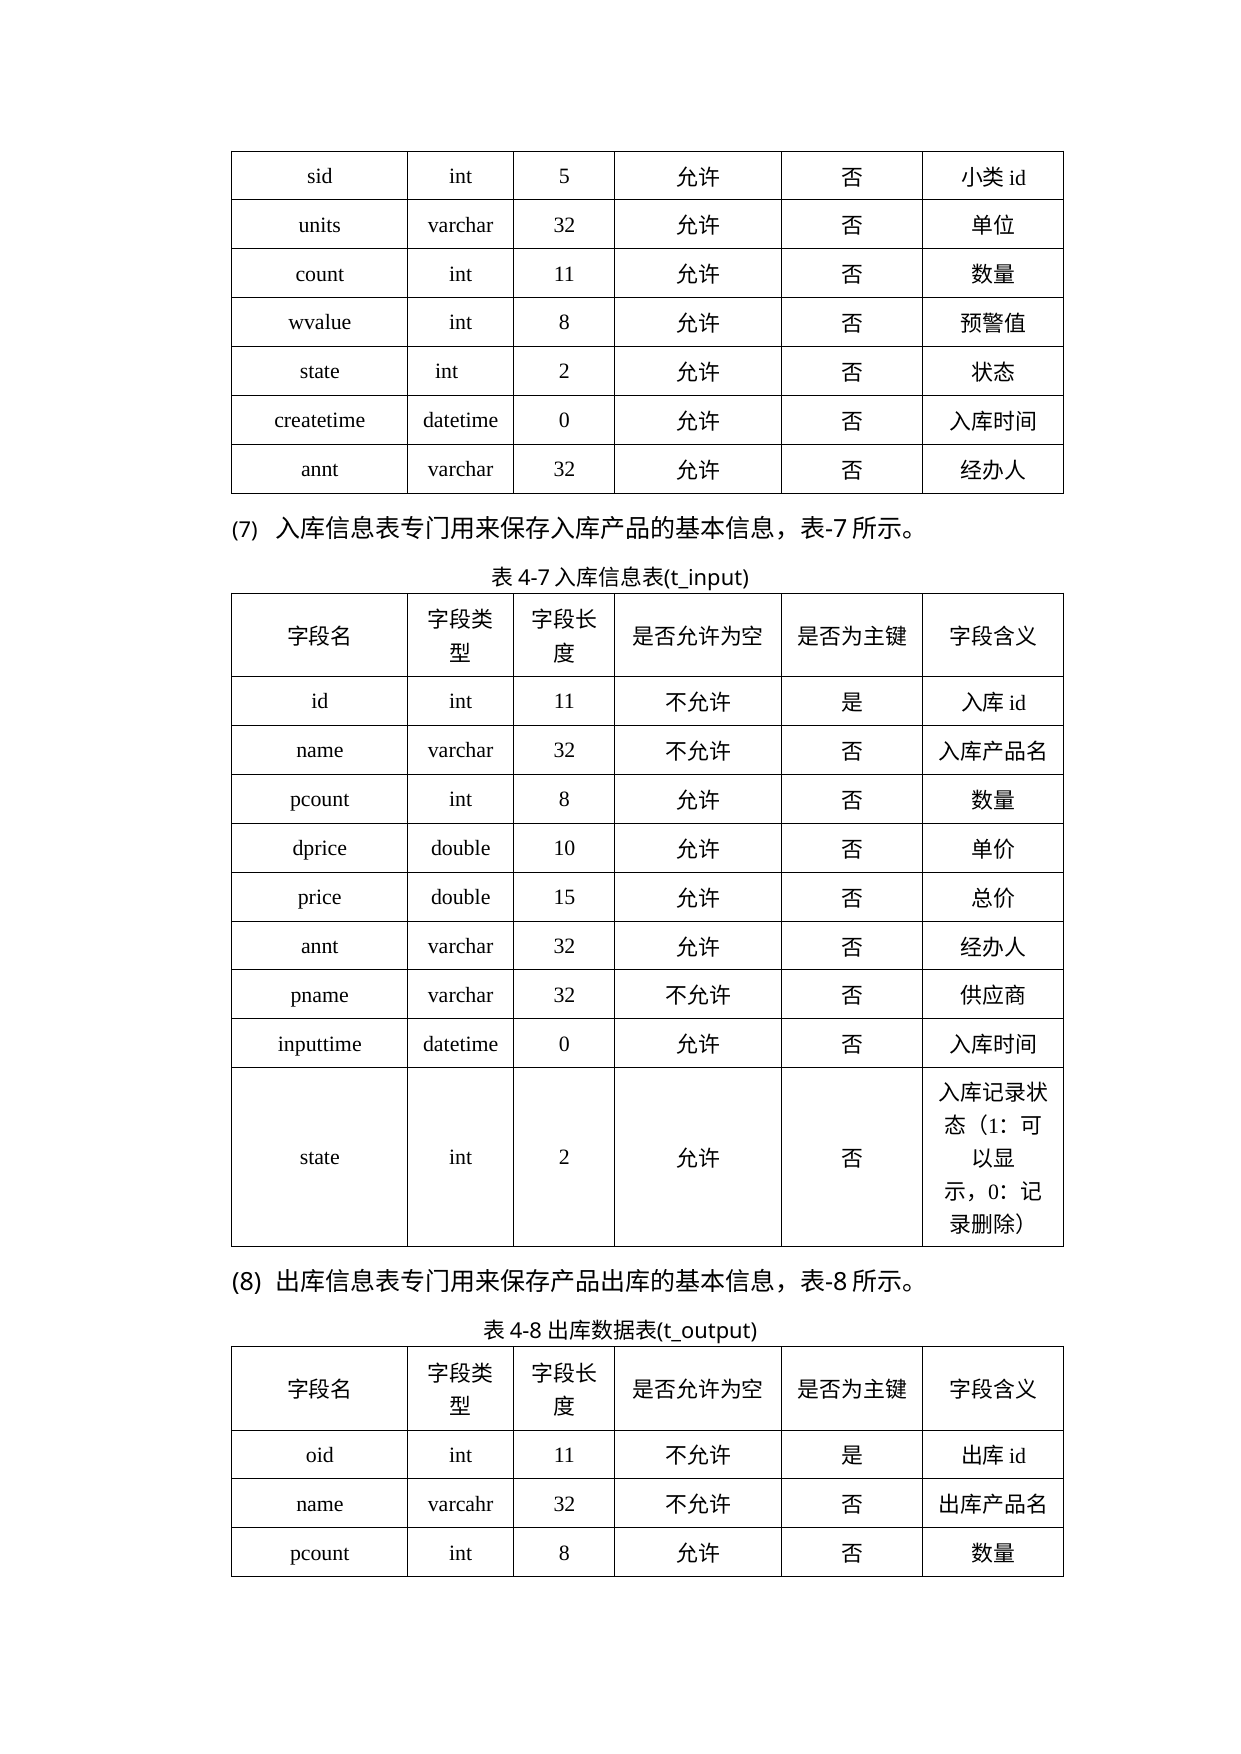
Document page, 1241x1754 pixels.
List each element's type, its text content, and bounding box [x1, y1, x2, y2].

table_cell 否 [782, 249, 922, 297]
table_cell pcount [232, 775, 407, 823]
table_header 字段长度 [514, 594, 614, 676]
table_cell double [408, 824, 513, 872]
table_header 是否为主键 [782, 594, 922, 676]
table_cell 否 [782, 396, 922, 444]
table_cell 允许 [615, 775, 781, 823]
table_cell sid [232, 152, 407, 199]
table_cell id [232, 677, 407, 725]
table_cell 15 [514, 873, 614, 921]
table_header 字段含义 [923, 594, 1063, 676]
table_cell varcahr [408, 1479, 513, 1527]
table_cell 11 [514, 249, 614, 297]
table_cell 不允许 [615, 1431, 781, 1478]
table_cell 32 [514, 970, 614, 1018]
table_cell 允许 [615, 249, 781, 297]
table_cell 入库时间 [923, 1019, 1063, 1067]
table_cell 否 [782, 922, 922, 969]
table_cell 10 [514, 824, 614, 872]
table_cell oid [232, 1431, 407, 1478]
table_cell count [232, 249, 407, 297]
table_cell 出库id [923, 1431, 1063, 1478]
table_cell 允许 [615, 445, 781, 492]
table_cell 状态 [923, 347, 1063, 395]
table_header 字段含义 [923, 1347, 1063, 1429]
table_cell 是 [782, 677, 922, 725]
text 表4-8 出库数据表(t_output) [187, 1313, 1053, 1346]
table_cell 否 [782, 152, 922, 199]
table_cell int [408, 775, 513, 823]
text 表4-7入库信息表(t_input) [187, 559, 1053, 593]
table_cell units [232, 200, 407, 248]
table_cell 数量 [923, 249, 1063, 297]
table_cell 经办人 [923, 445, 1063, 492]
table_cell int [408, 1068, 513, 1246]
table_header 字段长度 [514, 1347, 614, 1429]
table_cell 5 [514, 152, 614, 199]
table_cell datetime [408, 1019, 513, 1067]
table_cell int [408, 347, 513, 395]
table_cell 入库id [923, 677, 1063, 725]
table_cell 32 [514, 200, 614, 248]
table_cell 出库产品名 [923, 1479, 1063, 1527]
table_cell state [232, 1068, 407, 1246]
table_cell 否 [782, 1528, 922, 1576]
table_cell 单位 [923, 200, 1063, 248]
table_header 是否为主键 [782, 1347, 922, 1429]
table_header 字段类型 [408, 1347, 513, 1429]
table_cell 小类id [923, 152, 1063, 199]
table_cell 允许 [615, 298, 781, 346]
table_cell 入库产品名 [923, 726, 1063, 774]
table_cell 入库时间 [923, 396, 1063, 444]
table_cell dprice [232, 824, 407, 872]
table_cell 否 [782, 1068, 922, 1246]
table_cell varchar [408, 445, 513, 492]
table_cell 2 [514, 347, 614, 395]
table_cell 32 [514, 922, 614, 969]
table_cell 否 [782, 200, 922, 248]
table_cell 否 [782, 824, 922, 872]
table_cell 否 [782, 445, 922, 492]
table_cell 32 [514, 445, 614, 492]
list 入库信息表专门用来保存入库产品的基本信息，表结构如4-7所示。 [187, 493, 1053, 559]
table_cell 是 [782, 1431, 922, 1478]
table_cell 允许 [615, 200, 781, 248]
table_header 字段名 [232, 594, 407, 676]
table_cell 经办人 [923, 922, 1063, 969]
table_cell 0 [514, 1019, 614, 1067]
table_cell pcount [232, 1528, 407, 1576]
table_cell 否 [782, 1479, 922, 1527]
table_cell 允许 [615, 824, 781, 872]
table_cell 否 [782, 970, 922, 1018]
table_header 字段名 [232, 1347, 407, 1429]
table_cell varchar [408, 922, 513, 969]
table_cell 允许 [615, 396, 781, 444]
table_cell 8 [514, 1528, 614, 1576]
table_cell 允许 [615, 1068, 781, 1246]
table_cell annt [232, 445, 407, 492]
table_cell int [408, 1528, 513, 1576]
table_cell int [408, 152, 513, 199]
table_cell 允许 [615, 873, 781, 921]
table_cell 允许 [615, 1019, 781, 1067]
table_cell createtime [232, 396, 407, 444]
table_cell 不允许 [615, 1479, 781, 1527]
table_cell 否 [782, 347, 922, 395]
table_cell 否 [782, 726, 922, 774]
table_cell double [408, 873, 513, 921]
table_cell 入库记录状态（1：可以显示，0：记录删除） [923, 1068, 1063, 1246]
table_cell 11 [514, 1431, 614, 1478]
table_cell 32 [514, 726, 614, 774]
table_cell 否 [782, 873, 922, 921]
table_cell price [232, 873, 407, 921]
table_cell 供应商 [923, 970, 1063, 1018]
list 出库信息表专门用来保存产品出库的基本信息，表结构如4-8所示。 [187, 1247, 1053, 1313]
table_cell 8 [514, 775, 614, 823]
table_cell 允许 [615, 922, 781, 969]
table_cell 总价 [923, 873, 1063, 921]
table_cell varchar [408, 970, 513, 1018]
table_header 字段类型 [408, 594, 513, 676]
table_cell state [232, 347, 407, 395]
table_cell 预警值 [923, 298, 1063, 346]
table_header 是否允许为空 [615, 1347, 781, 1429]
table_cell int [408, 298, 513, 346]
table_cell 0 [514, 396, 614, 444]
table_cell 8 [514, 298, 614, 346]
table_cell 不允许 [615, 726, 781, 774]
table_cell 否 [782, 775, 922, 823]
table_cell datetime [408, 396, 513, 444]
table_cell 11 [514, 677, 614, 725]
table_cell name [232, 726, 407, 774]
table_cell annt [232, 922, 407, 969]
table_cell 数量 [923, 1528, 1063, 1576]
table_cell int [408, 1431, 513, 1478]
table_cell 单价 [923, 824, 1063, 872]
table_cell 32 [514, 1479, 614, 1527]
table_cell int [408, 249, 513, 297]
table_cell int [408, 677, 513, 725]
table_cell 2 [514, 1068, 614, 1246]
table_cell varchar [408, 200, 513, 248]
table_cell 不允许 [615, 970, 781, 1018]
table_cell 允许 [615, 347, 781, 395]
table_cell 允许 [615, 152, 781, 199]
table_cell inputtime [232, 1019, 407, 1067]
table_cell varchar [408, 726, 513, 774]
table_header 是否允许为空 [615, 594, 781, 676]
table_cell wvalue [232, 298, 407, 346]
table_cell 数量 [923, 775, 1063, 823]
table_cell 否 [782, 1019, 922, 1067]
table_cell 允许 [615, 1528, 781, 1576]
table_cell 否 [782, 298, 922, 346]
table_cell name [232, 1479, 407, 1527]
table_cell 不允许 [615, 677, 781, 725]
table_cell pname [232, 970, 407, 1018]
